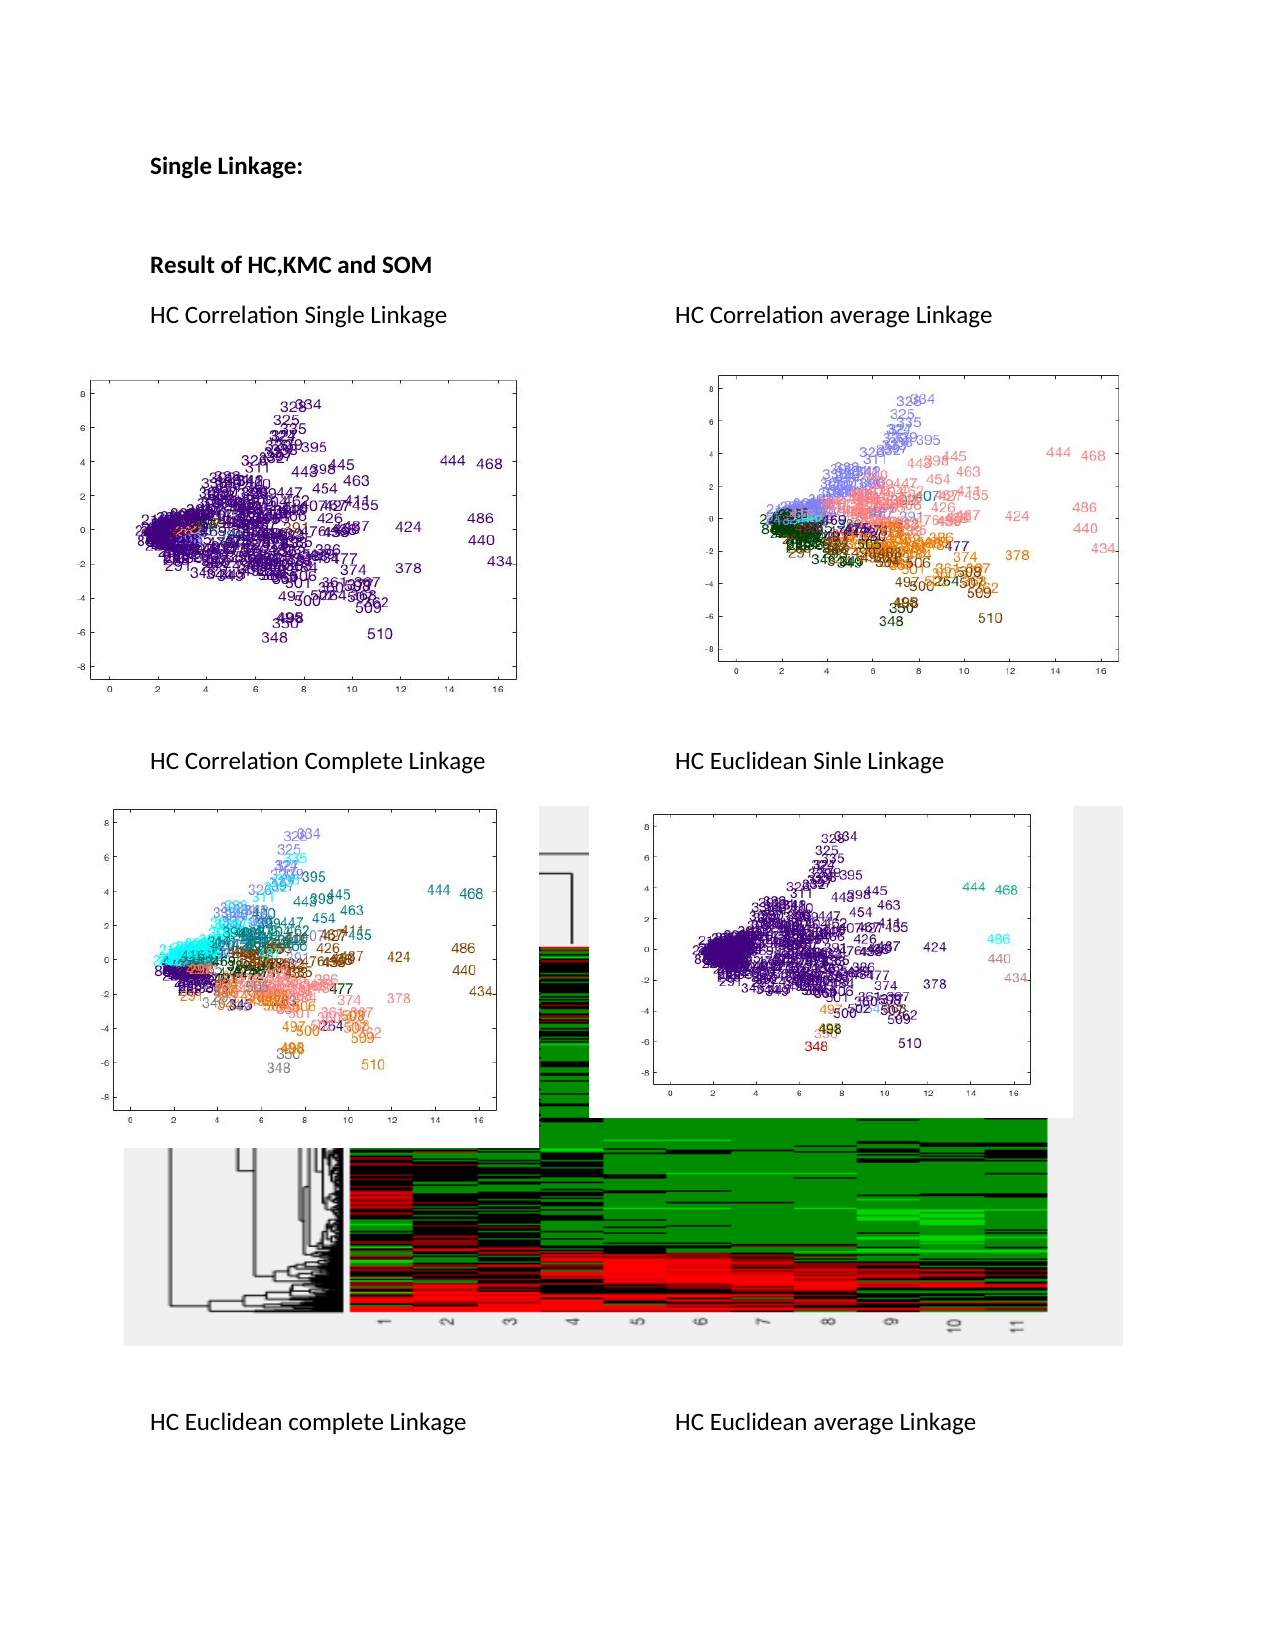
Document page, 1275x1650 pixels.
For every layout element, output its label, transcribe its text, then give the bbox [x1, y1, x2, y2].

picture [18, 352, 566, 718]
picture [650, 349, 1166, 696]
picture [48, 781, 1123, 1346]
text Result of HC,KMC and SOM [150, 249, 1125, 280]
text HC Correlation Single Linkage HC Correlation average Linkage [150, 299, 1125, 329]
text Single Linkage: [150, 150, 1125, 181]
text HC Correlation Complete Linkage HC Euclidean Sinle Linkage [150, 745, 1125, 776]
